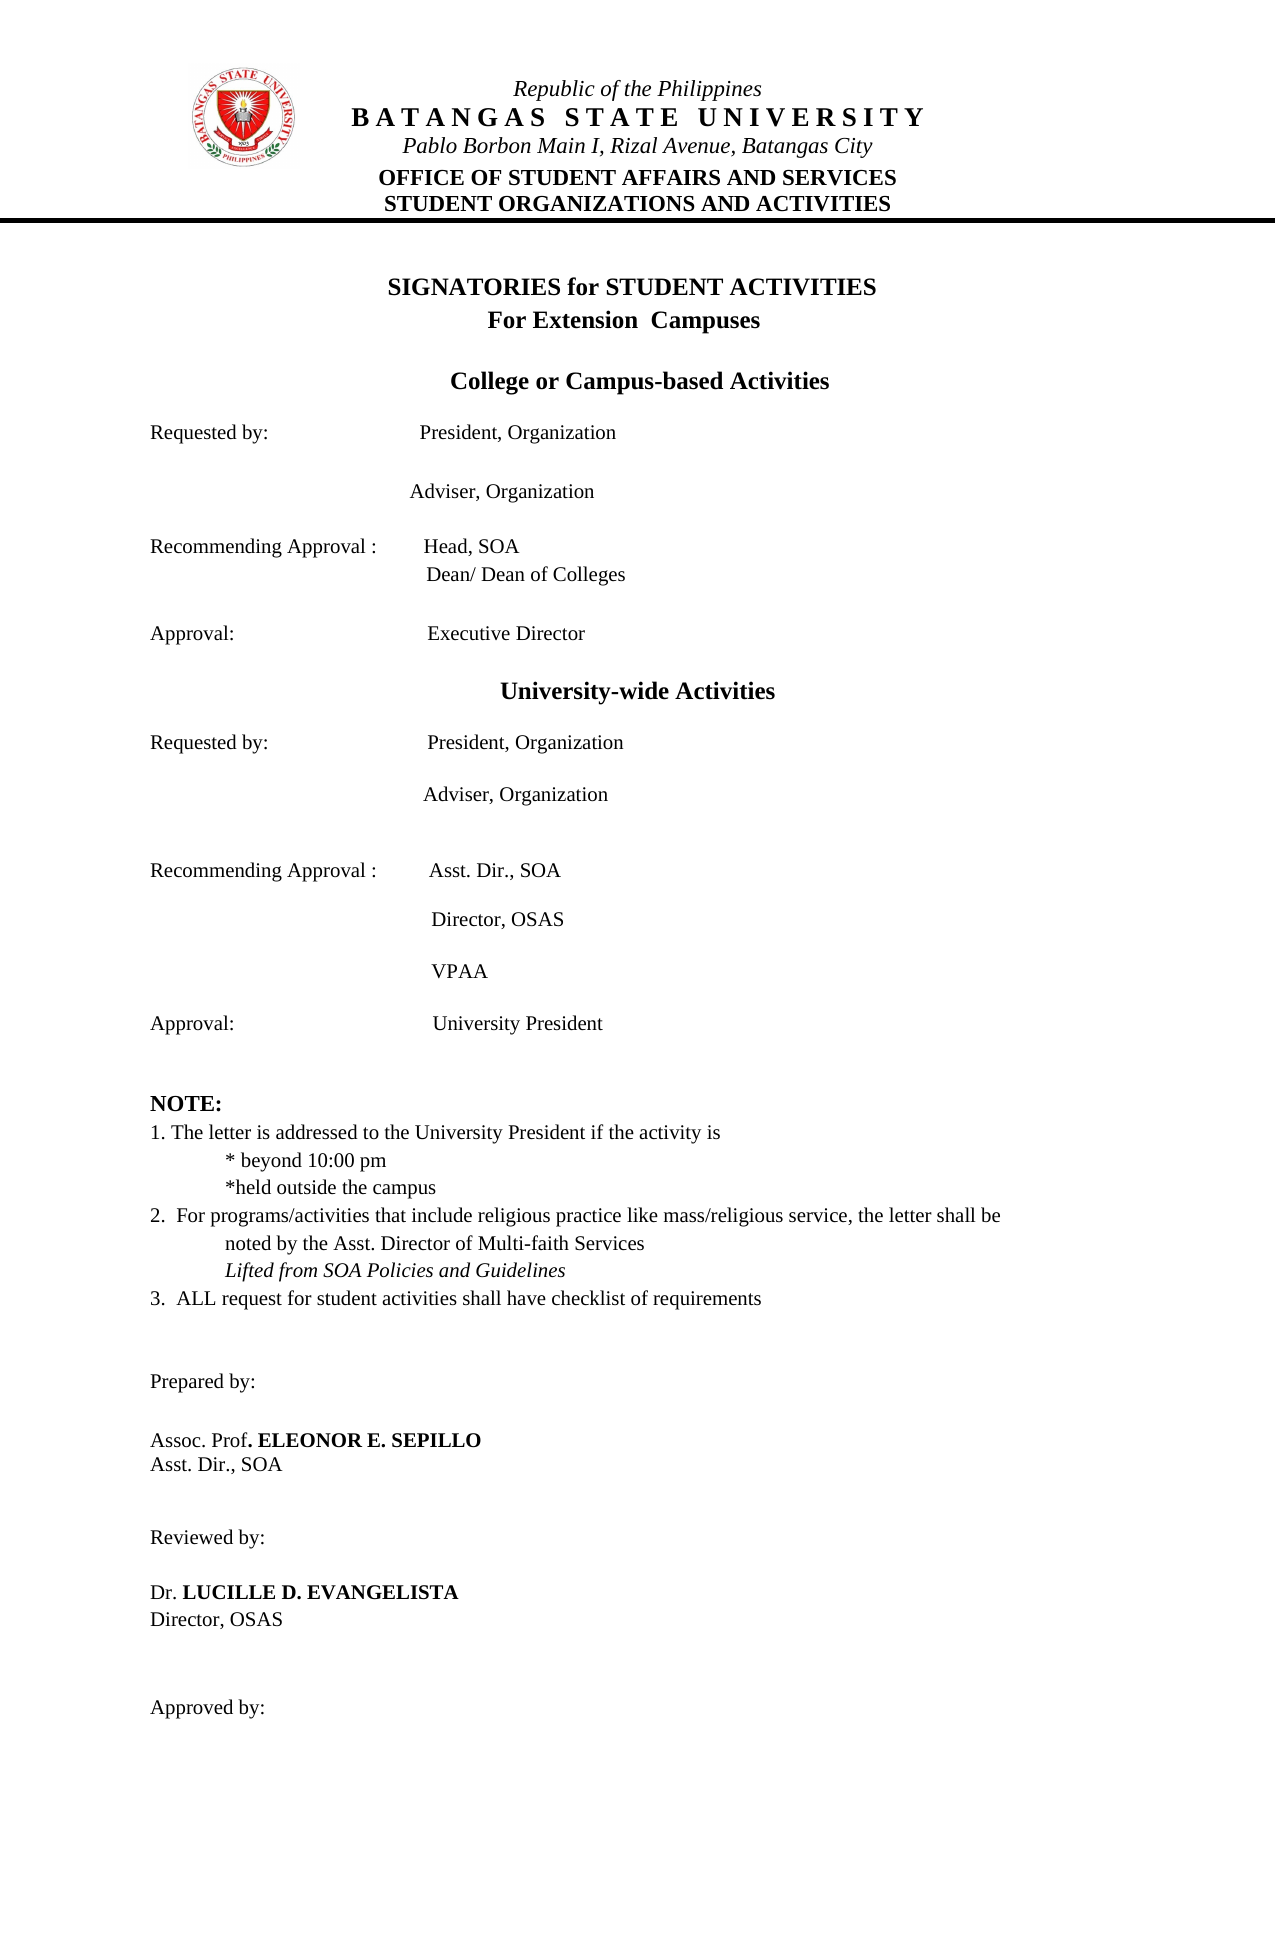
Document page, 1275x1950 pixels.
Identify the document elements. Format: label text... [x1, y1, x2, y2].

text University-wide Activities [150, 676, 1125, 705]
text *held outside the campus [150, 1175, 1125, 1199]
text Reviewed by: [150, 1524, 1125, 1549]
text SIGNATORIES for STUDENT ACTIVITIES [225, 272, 1125, 301]
text noted by the Asst. Director of Multi-faith Services [150, 1231, 1125, 1254]
text Dean/ Dean of Colleges [150, 562, 1125, 586]
text Approved by: [150, 1695, 1125, 1719]
text Requested by: President, Organization [150, 730, 1125, 754]
text 1. The letter is addressed to the University President if the activity is [150, 1120, 1125, 1144]
text Lifted from SOA Policies and Guidelines [150, 1258, 1125, 1282]
text Adviser, Organization [225, 479, 1125, 503]
text For Extension Campuses [225, 305, 1125, 334]
text 3. ALL request for student activities shall have checklist of requirements [150, 1286, 1125, 1310]
text Assoc. Prof. ELEONOR E. SEPILLO [150, 1428, 1125, 1452]
text Requested by: President, Organization [150, 420, 1125, 444]
text Director, OSAS [150, 1607, 1125, 1631]
text Adviser, Organization [150, 782, 1125, 806]
text Recommending Approval : Head, SOA [150, 534, 1125, 558]
text Approval: University President [150, 1011, 1125, 1035]
text Recommending Approval : Asst. Dir., SOA [150, 858, 1125, 882]
text NOTE: [150, 1090, 1125, 1116]
text * beyond 10:00 pm [150, 1148, 1125, 1172]
text Asst. Dir., SOA [150, 1452, 1125, 1476]
text VPAA [150, 958, 1125, 983]
text Approval: Executive Director [150, 621, 1125, 645]
text College or Campus-based Activities [375, 366, 1125, 395]
text Dr. LUCILLE D. EVANGELISTA [150, 1580, 1125, 1604]
text Prepared by: [150, 1368, 1125, 1393]
text 2. For programs/activities that include religious practice like mass/religious service, the letter shall be [150, 1203, 1125, 1227]
picture [187, 63, 300, 169]
text Director, OSAS [150, 906, 1125, 931]
